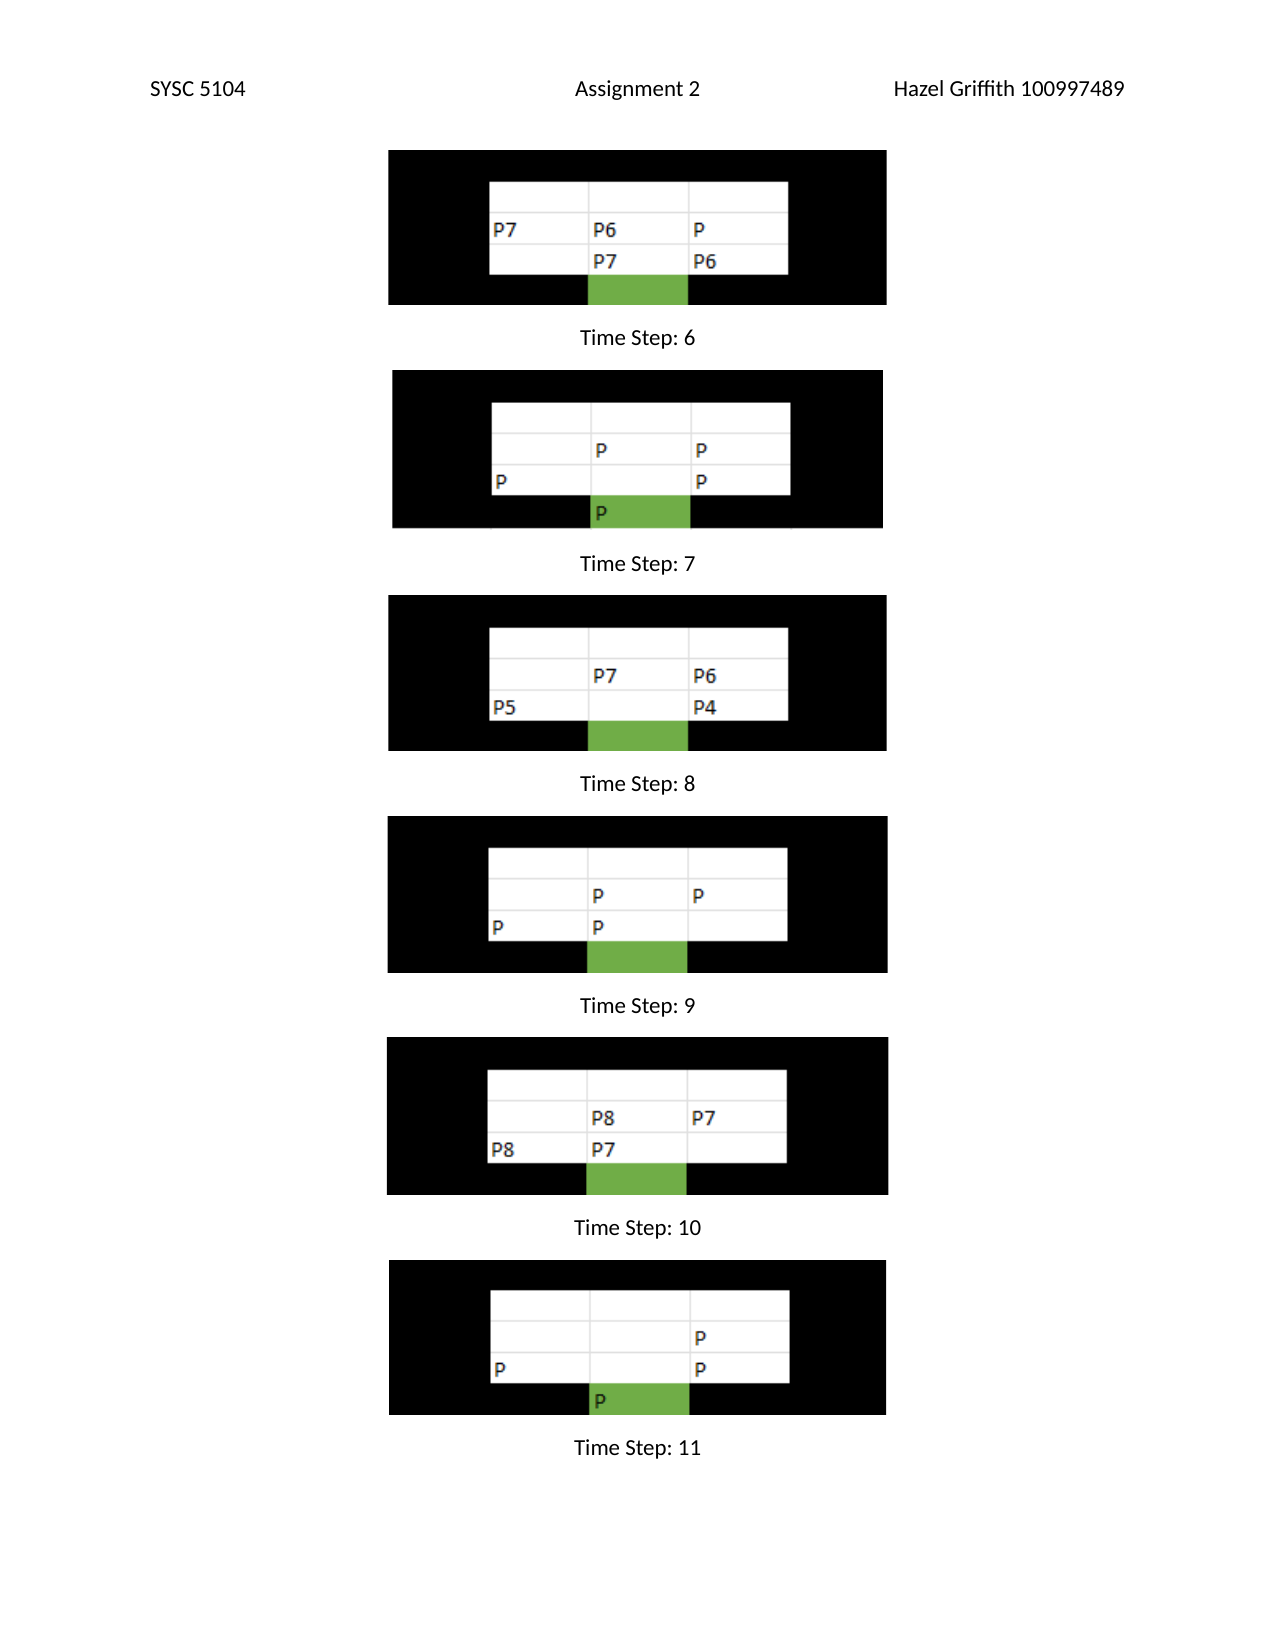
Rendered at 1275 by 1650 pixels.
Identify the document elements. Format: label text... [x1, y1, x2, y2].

picture [388, 150, 887, 305]
picture [389, 1260, 887, 1415]
text Time Step: 7 [150, 549, 1125, 577]
picture [388, 595, 887, 751]
picture [392, 370, 883, 530]
text Time Step: 11 [150, 1433, 1125, 1461]
picture [387, 816, 888, 973]
text Time Step: 9 [150, 991, 1125, 1019]
text Time Step: 8 [150, 769, 1125, 797]
text Time Step: 10 [150, 1213, 1125, 1241]
text Time Step: 6 [150, 323, 1125, 352]
picture [386, 1037, 889, 1195]
